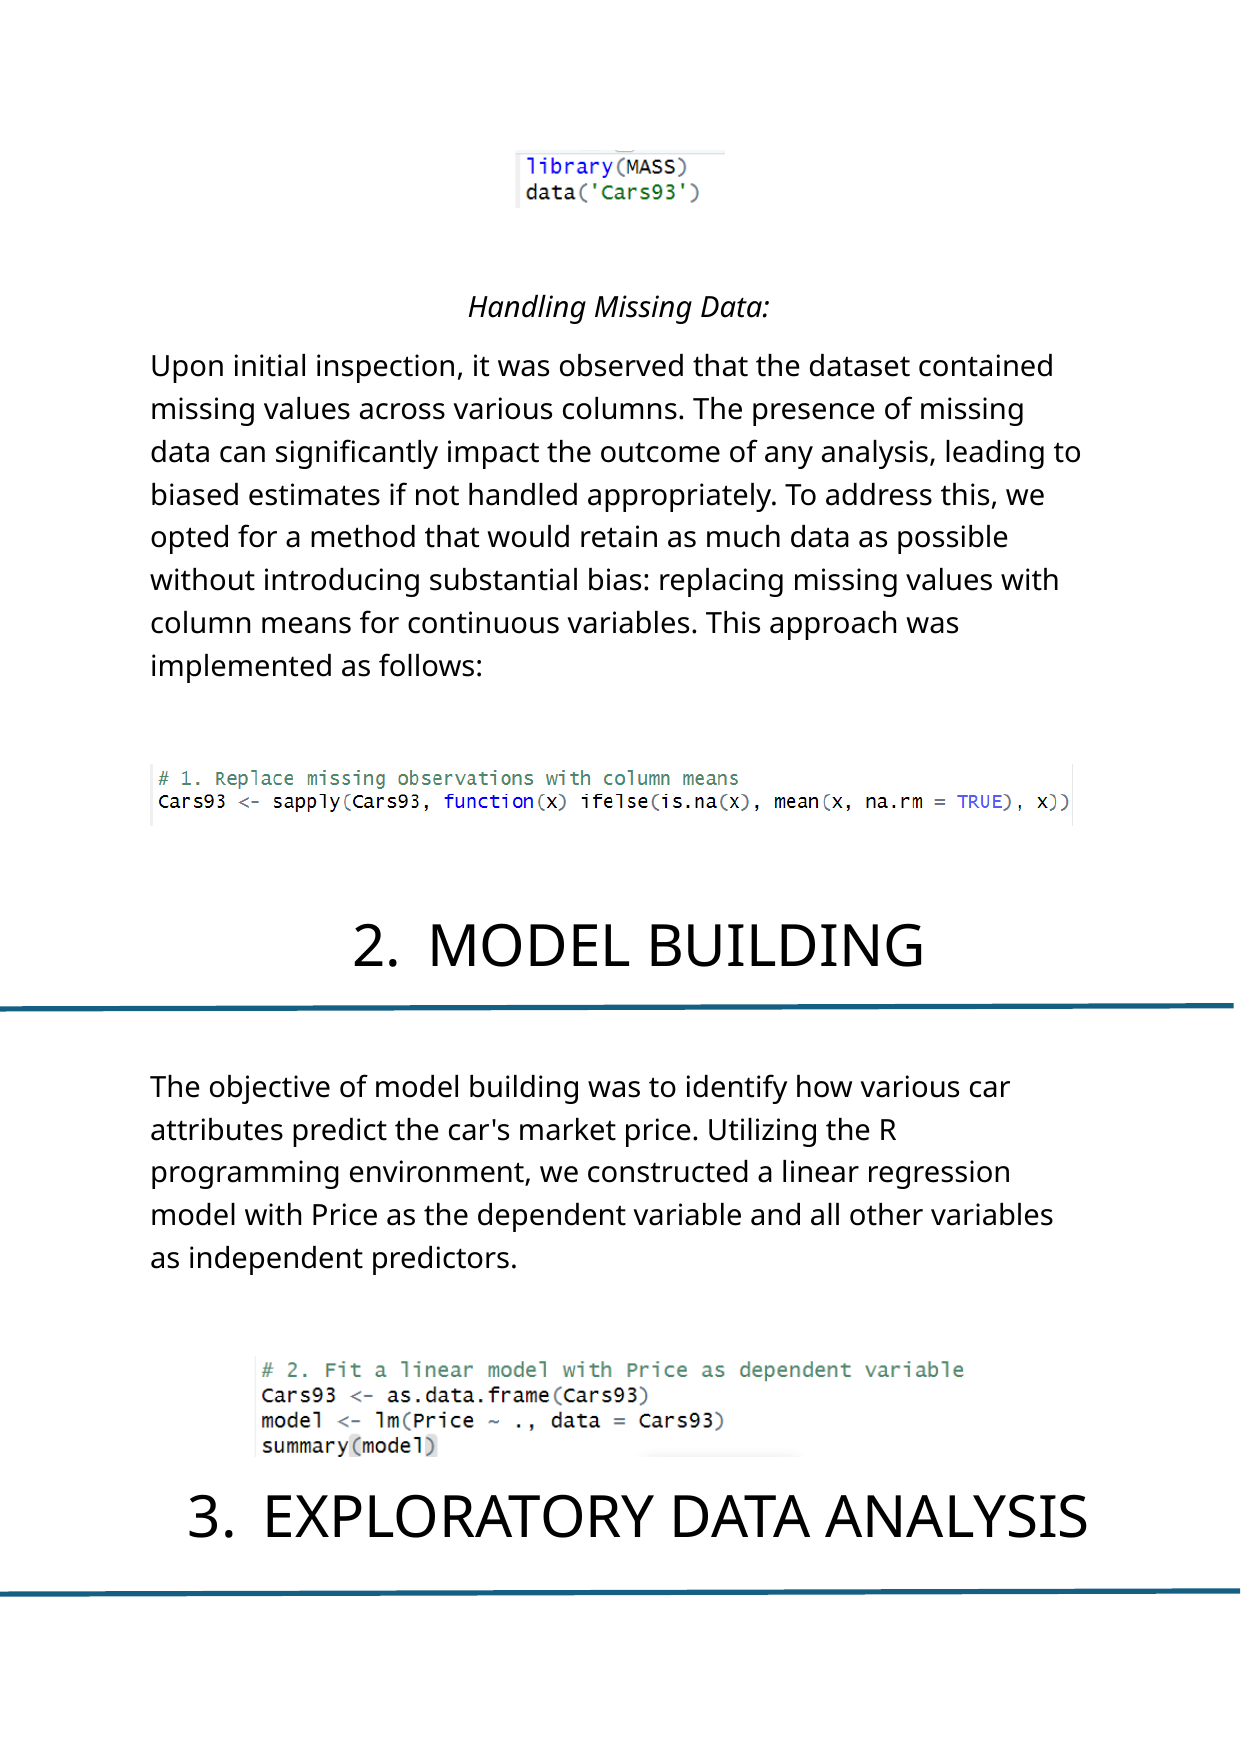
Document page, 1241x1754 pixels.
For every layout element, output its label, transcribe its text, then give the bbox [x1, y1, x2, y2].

picture [150, 764, 1091, 826]
text Upon initial inspection, it was observed that the dataset contained missing values across various columns. The presence of missing data can significantly impact the outcome of any analysis, leading to biased estimates if not handled appropriately. To address this, we opted for a method that would retain as much data as possible without introducing substantial bias: replacing missing values with column means for continuous variables. This approach was implemented as follows: [150, 345, 1090, 685]
picture [515, 150, 725, 208]
text Handling Missing Data: [150, 286, 1090, 326]
list EXPLORATORY DATA ANALYSIS [187, 1476, 1090, 1555]
list MODEL BUILDING [187, 904, 1090, 984]
picture [254, 1356, 986, 1457]
text The objective of model building was to identify how various car attributes predict the car's market price. Utilizing the R programming environment, we constructed a linear regression model with Price as the dependent variable and all other variables as independent predictors. [150, 1066, 1090, 1277]
